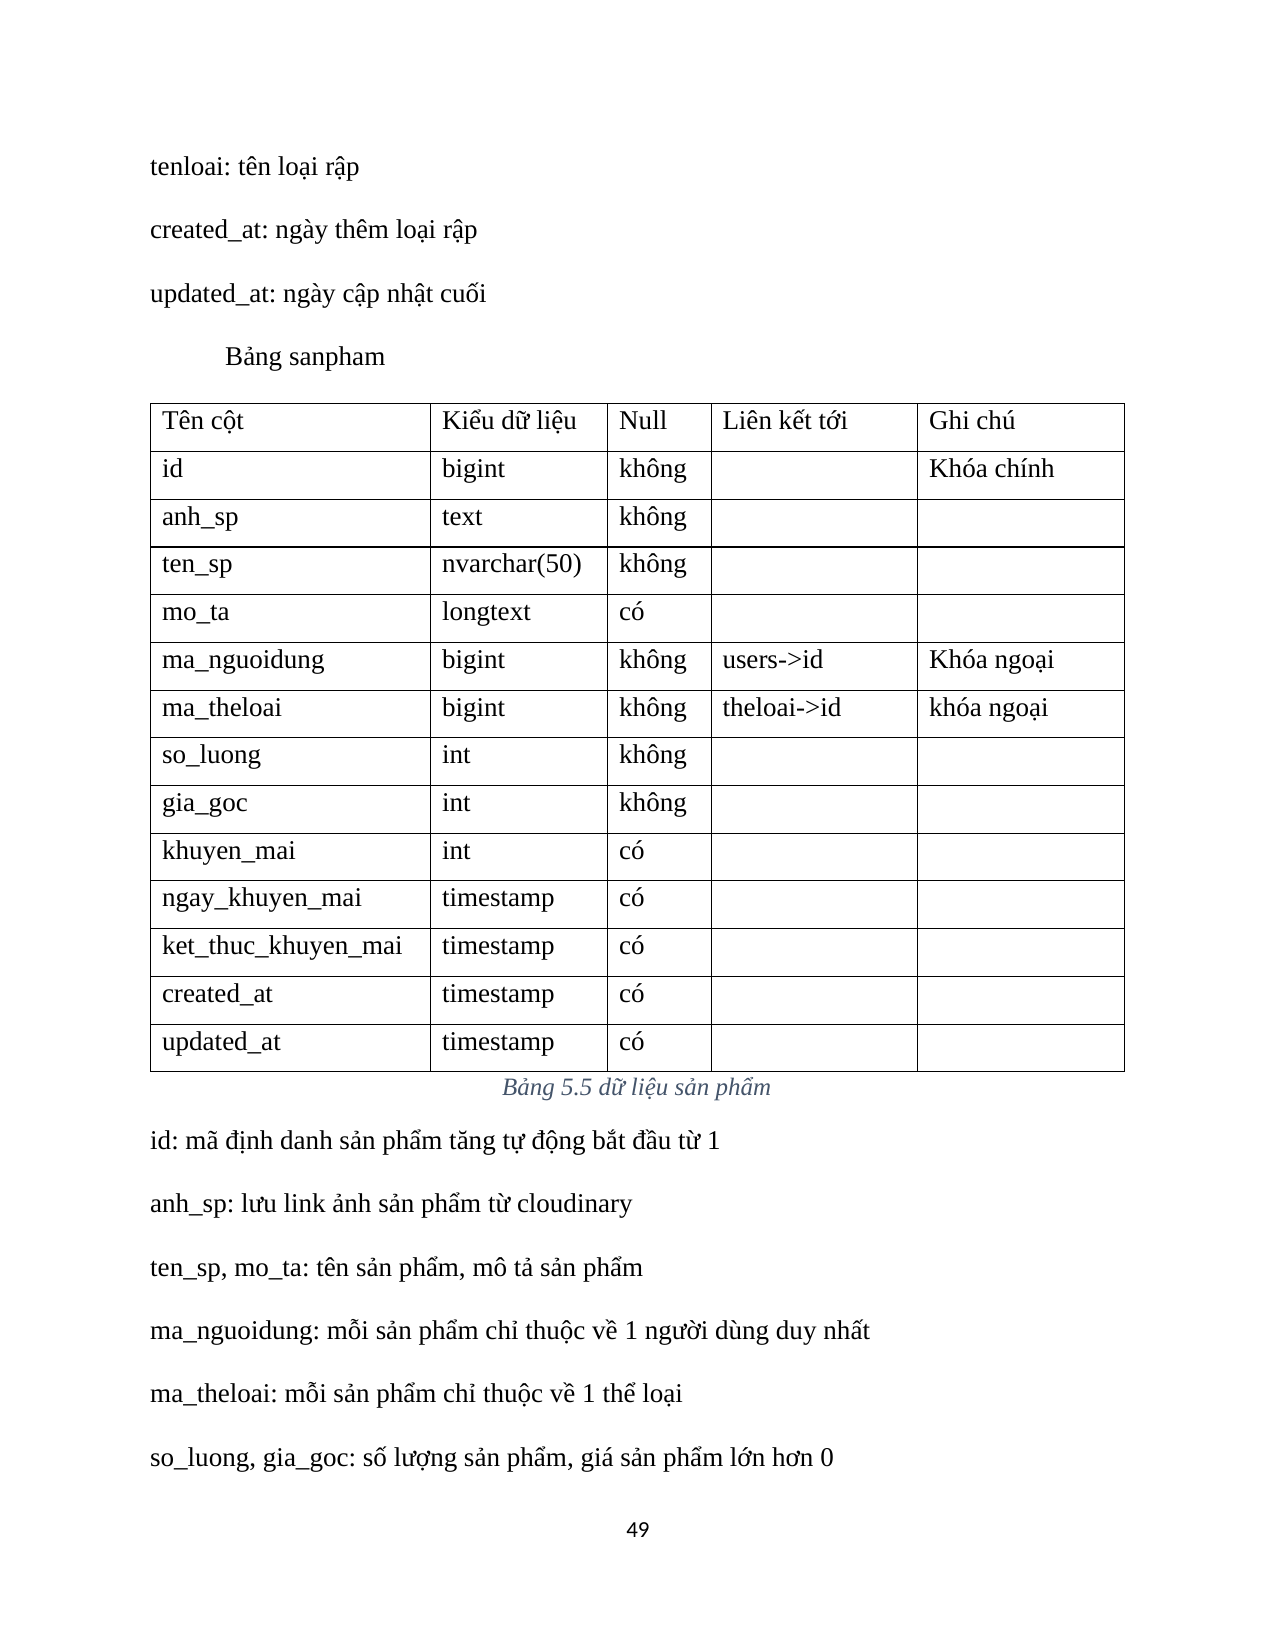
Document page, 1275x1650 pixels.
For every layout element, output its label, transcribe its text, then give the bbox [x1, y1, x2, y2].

table_cell Khóa ngoại [918, 643, 1124, 689]
table_cell [712, 834, 917, 880]
table_cell có [608, 929, 711, 976]
table_cell [712, 977, 917, 1023]
table_header Kiểu dữ liệu [431, 404, 607, 451]
table_cell bigint [431, 691, 607, 737]
text anh_sp: lưu link ảnh sản phẩm từ cloudinary [150, 1187, 1125, 1219]
table_cell [712, 452, 917, 499]
table_cell mo_ta [151, 595, 430, 642]
table_cell bigint [431, 452, 607, 499]
table_cell [918, 595, 1124, 642]
table_cell ket_thuc_khuyen_mai [151, 929, 430, 976]
table_cell không [608, 738, 711, 785]
table_cell không [608, 452, 711, 499]
table_cell có [608, 977, 711, 1023]
table_cell khóa ngoại [918, 691, 1124, 737]
text so_luong, gia_goc: số lượng sản phẩm, giá sản phẩm lớn hơn 0 [150, 1441, 1125, 1472]
text updated_at: ngày cập nhật cuối [150, 277, 1125, 308]
table_cell gia_goc [151, 786, 430, 833]
table_header Tên cột [151, 404, 430, 451]
table_cell anh_sp [151, 500, 430, 546]
table_cell [918, 881, 1124, 928]
table_cell có [608, 834, 711, 880]
table_cell [712, 500, 917, 546]
table_cell timestamp [431, 881, 607, 928]
text Bảng 5.5 dữ liệu sản phẩm [150, 1072, 1125, 1101]
table_cell created_at [151, 977, 430, 1023]
table_cell ten_sp [151, 548, 430, 594]
table_header Ghi chú [918, 404, 1124, 451]
table_cell ngay_khuyen_mai [151, 881, 430, 928]
table_cell [712, 1025, 917, 1071]
table_cell [712, 929, 917, 976]
text ma_theloai: mỗi sản phẩm chỉ thuộc về 1 thể loại [150, 1377, 1125, 1409]
table_cell không [608, 500, 711, 546]
table_cell timestamp [431, 977, 607, 1023]
table_cell [918, 1025, 1124, 1071]
table_cell [712, 881, 917, 928]
table_cell [918, 548, 1124, 594]
table_cell [918, 786, 1124, 833]
table_cell bigint [431, 643, 607, 689]
table_cell [918, 500, 1124, 546]
table_cell không [608, 691, 711, 737]
table_cell [918, 834, 1124, 880]
table_cell có [608, 595, 711, 642]
table_cell users->id [712, 643, 917, 689]
text ma_nguoidung: mỗi sản phẩm chỉ thuộc về 1 người dùng duy nhất [150, 1314, 1125, 1345]
table_cell updated_at [151, 1025, 430, 1071]
table_cell không [608, 548, 711, 594]
table_cell nvarchar(50) [431, 548, 607, 594]
table_cell không [608, 786, 711, 833]
table_cell có [608, 1025, 711, 1071]
table_cell timestamp [431, 929, 607, 976]
table_cell timestamp [431, 1025, 607, 1071]
text id: mã định danh sản phẩm tăng tự động bắt đầu từ 1 [150, 1124, 1125, 1155]
table_cell [712, 548, 917, 594]
table_cell int [431, 786, 607, 833]
table_cell [712, 595, 917, 642]
text Bảng sanpham [150, 340, 1125, 371]
table_cell theloai->id [712, 691, 917, 737]
table_cell [712, 738, 917, 785]
text tenloai: tên loại rập [150, 150, 1125, 181]
table_header Liên kết tới [712, 404, 917, 451]
table_cell có [608, 881, 711, 928]
table_cell ma_theloai [151, 691, 430, 737]
table_cell [918, 738, 1124, 785]
table_cell khuyen_mai [151, 834, 430, 880]
table_cell so_luong [151, 738, 430, 785]
table_cell int [431, 738, 607, 785]
text created_at: ngày thêm loại rập [150, 213, 1125, 244]
text ten_sp, mo_ta: tên sản phẩm, mô tả sản phẩm [150, 1251, 1125, 1282]
table_cell [918, 977, 1124, 1023]
table_cell ma_nguoidung [151, 643, 430, 689]
table_cell [712, 786, 917, 833]
table_header Null [608, 404, 711, 451]
table_cell text [431, 500, 607, 546]
table_cell không [608, 643, 711, 689]
table_cell Khóa chính [918, 452, 1124, 499]
table_cell longtext [431, 595, 607, 642]
table_cell int [431, 834, 607, 880]
table_cell id [151, 452, 430, 499]
table_cell [918, 929, 1124, 976]
